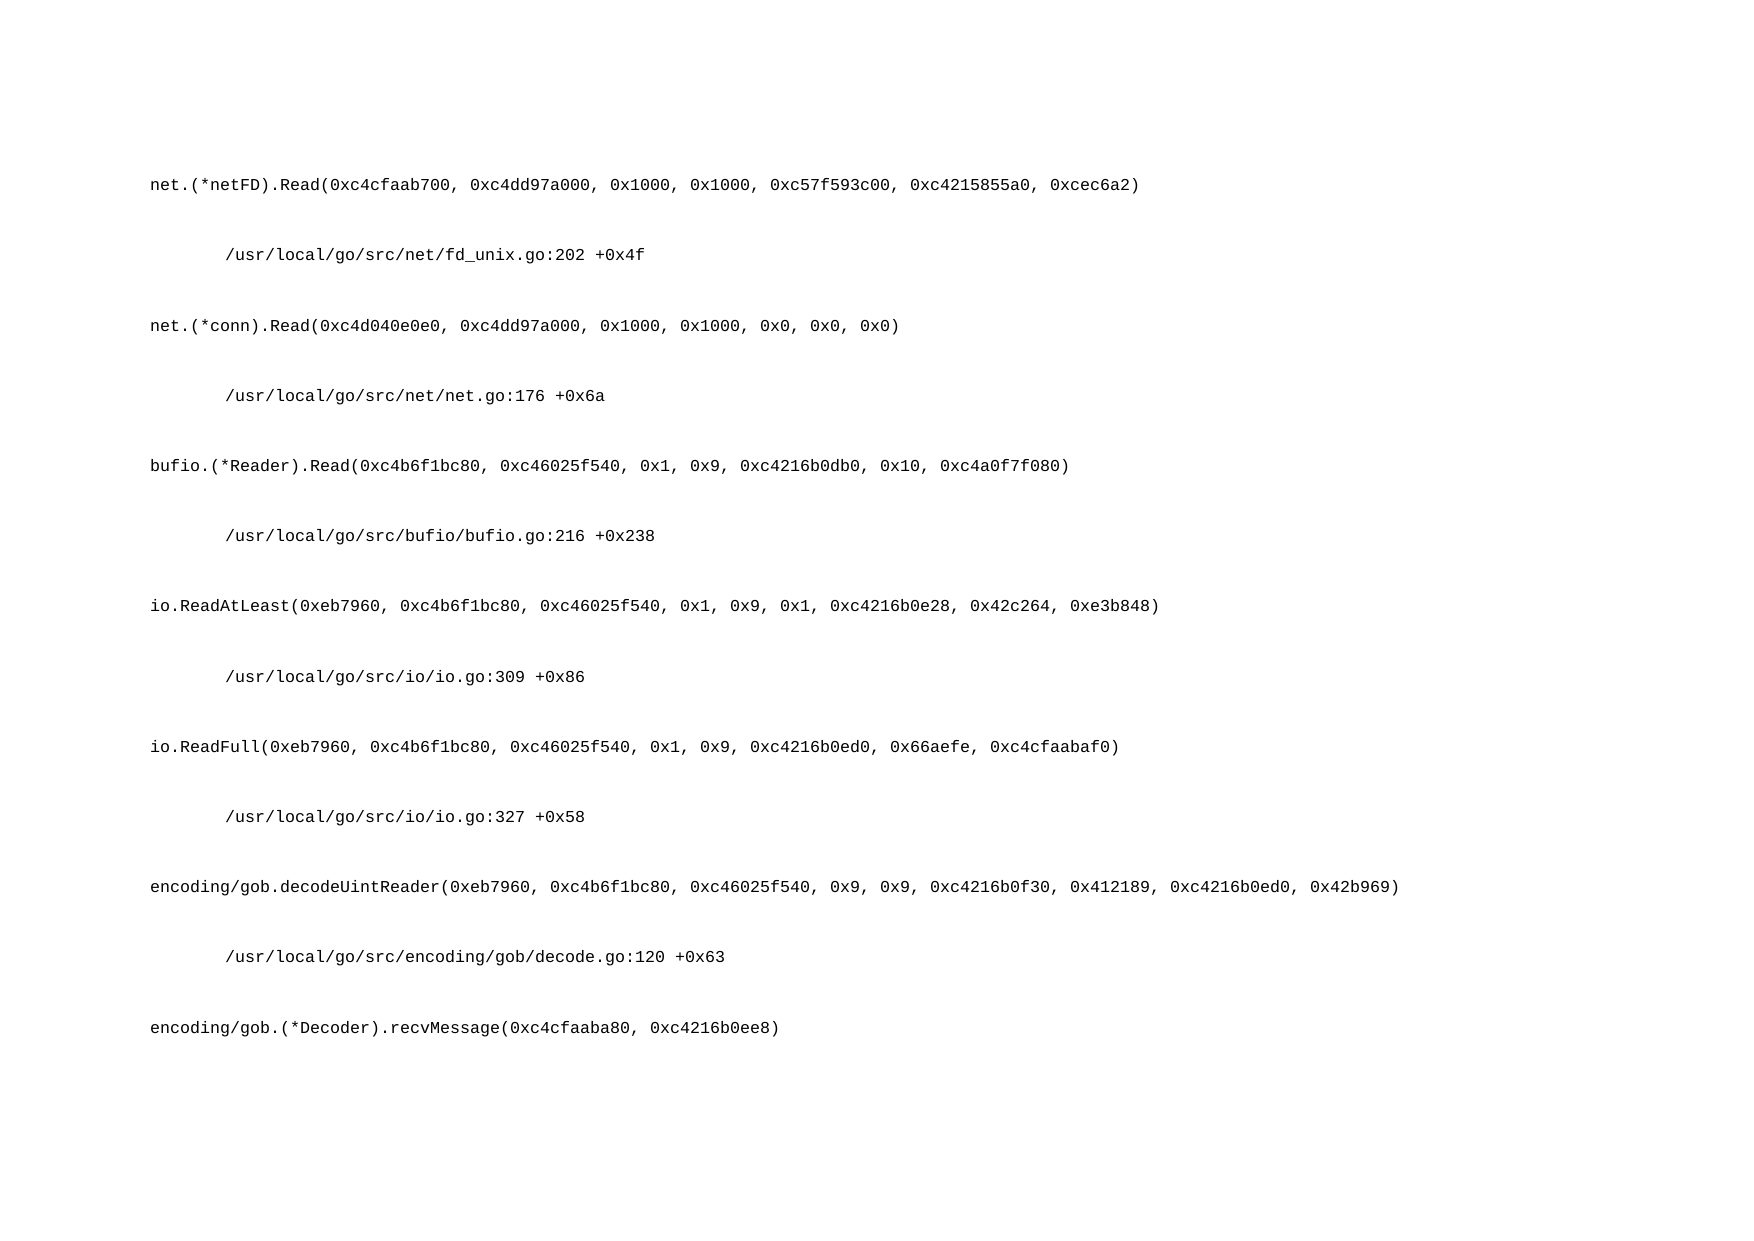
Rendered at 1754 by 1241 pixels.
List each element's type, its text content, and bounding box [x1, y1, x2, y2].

text /usr/local/go/src/net/fd_unix.go:202 +0x4f [127, 220, 1627, 266]
text net.(*netFD).Read(0xc4cfaab700, 0xc4dd97a000, 0x1000, 0x1000, 0xc57f593c00, 0xc4215855a0, 0xcec6a2) [150, 150, 1604, 196]
text bufio.(*Reader).Read(0xc4b6f1bc80, 0xc46025f540, 0x1, 0x9, 0xc4216b0db0, 0x10, 0xc4a0f7f080) [127, 431, 1627, 476]
text encoding/gob.decodeUintReader(0xeb7960, 0xc4b6f1bc80, 0xc46025f540, 0x9, 0x9, 0xc4216b0f30, 0x412189, 0xc4216b0ed0, 0x42b969) [127, 852, 1627, 898]
text /usr/local/go/src/bufio/bufio.go:216 +0x238 [127, 501, 1627, 547]
text encoding/gob.(*Decoder).recvMessage(0xc4cfaaba80, 0xc4216b0ee8) [127, 992, 1627, 1038]
text /usr/local/go/src/net/net.go:176 +0x6a [127, 361, 1627, 406]
text /usr/local/go/src/io/io.go:309 +0x86 [127, 641, 1627, 687]
text /usr/local/go/src/encoding/gob/decode.go:120 +0x63 [127, 922, 1627, 968]
text io.ReadAtLeast(0xeb7960, 0xc4b6f1bc80, 0xc46025f540, 0x1, 0x9, 0x1, 0xc4216b0e28, 0x42c264, 0xe3b848) [127, 571, 1627, 617]
text io.ReadFull(0xeb7960, 0xc4b6f1bc80, 0xc46025f540, 0x1, 0x9, 0xc4216b0ed0, 0x66aefe, 0xc4cfaabaf0) [127, 712, 1627, 757]
text /usr/local/go/src/io/io.go:327 +0x58 [127, 782, 1627, 827]
text net.(*conn).Read(0xc4d040e0e0, 0xc4dd97a000, 0x1000, 0x1000, 0x0, 0x0, 0x0) [127, 290, 1627, 336]
